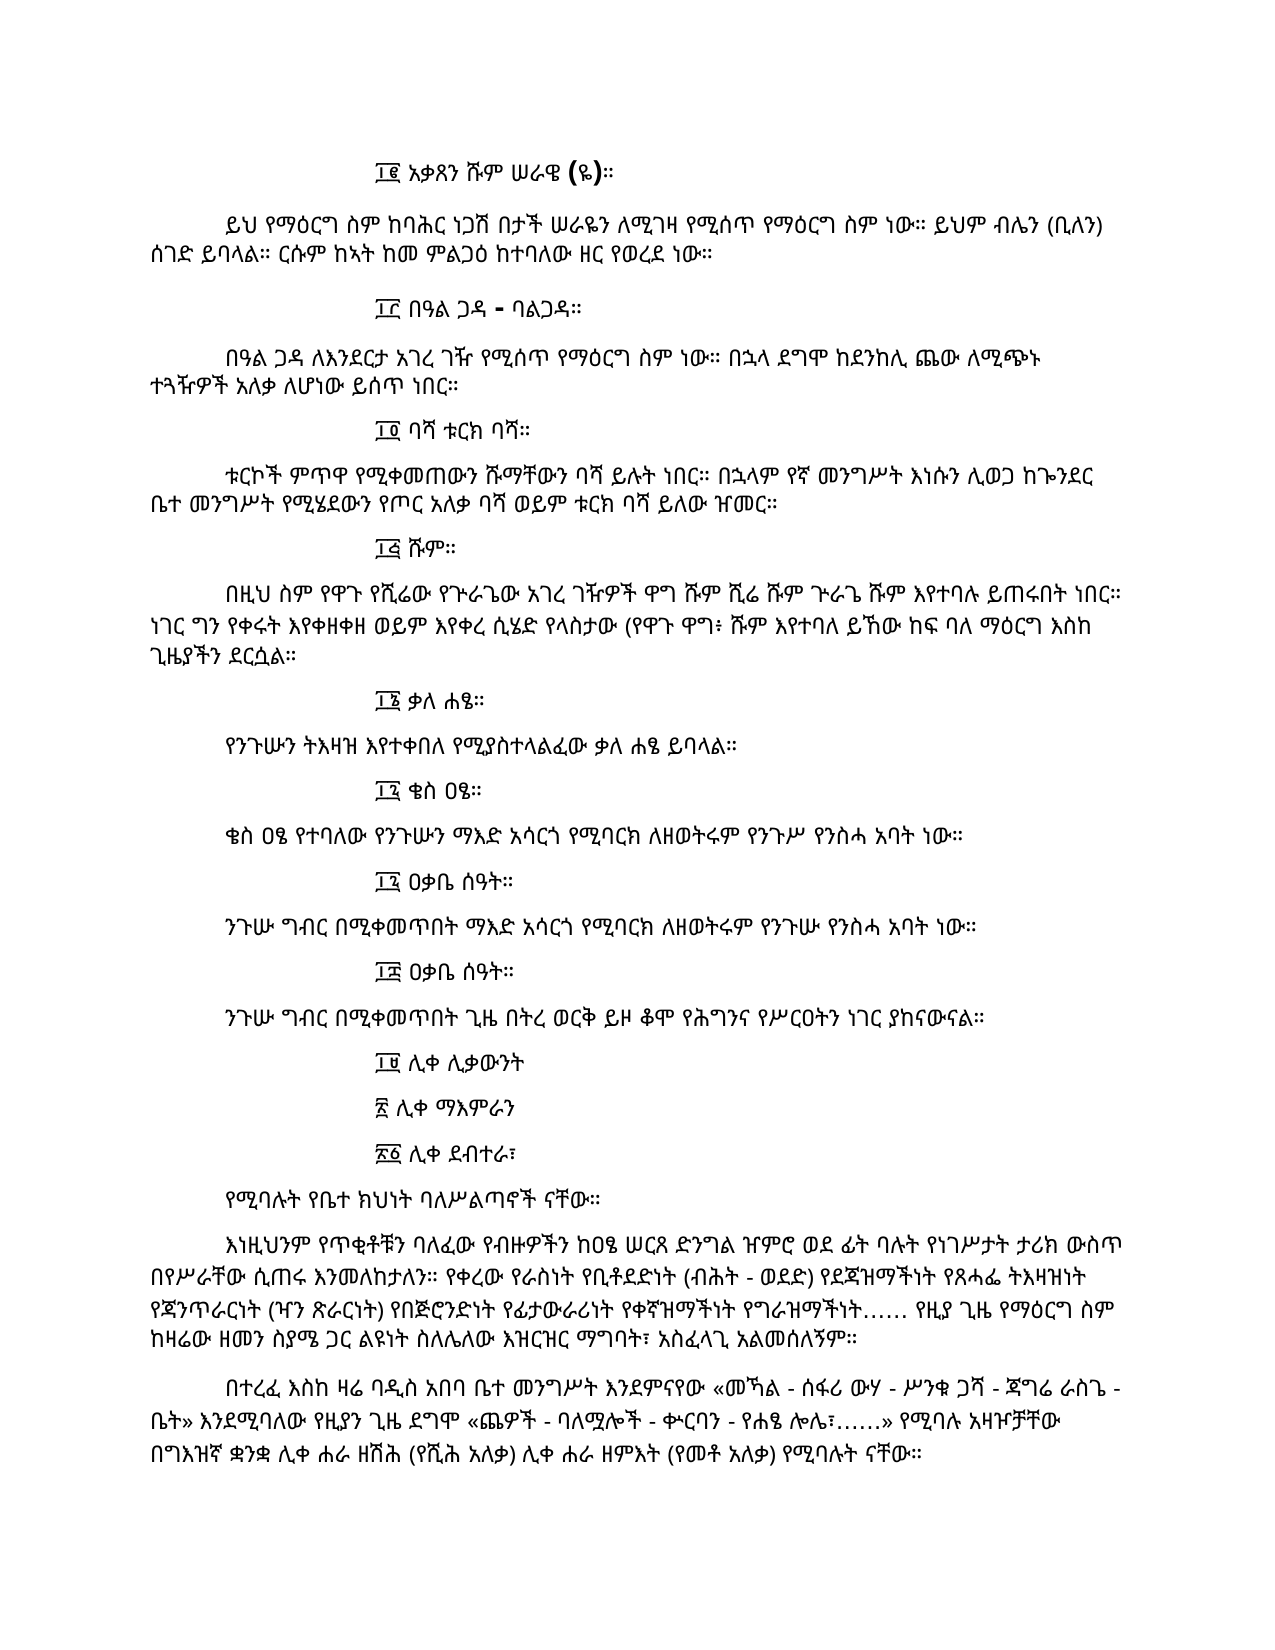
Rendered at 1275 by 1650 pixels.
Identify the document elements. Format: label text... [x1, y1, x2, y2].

text እነዚህንም የጥቂቶቹን ባለፈው የብዙዎችን ከዐፄ ሠርጸ ድንግል ዠምሮ ወደ ፊት ባሉት የነገሥታት ታሪክ ውስጥ በየሥራቸው ሲጠሩ እንመለከታለን። የቀረው የራስነት የቢቶደድነት (ብሕት - ወደድ) የደጃዝማችነት የጸሓፌ ትእዛዝነት የጃንጥራርነት (ዣን ጽራርነት) የበጅሮንድነት የፊታውራሪነት የቀኛዝማችነት የግራዝማችነት…… የዚያ ጊዜ የማዕርግ ስም ከዛሬው ዘመን ስያሜ ጋር ልዩነት ስለሌለው እዝርዝር ማግባት፣ አስፈላጊ አልመሰለኝም። [150, 1232, 1125, 1353]
text ፳ ሊቀ ማእምራን [150, 1096, 1125, 1122]
text ቄስ ዐፄ የተባለው የንጉሡን ማእድ አሳርጎ የሚባርክ ለዘወትሩም የንጉሥ የንስሓ አባት ነው። [150, 823, 1125, 850]
text የንጉሡን ትእዛዝ እየተቀበለ የሚያስተላልፈው ቃለ ሐፄ ይባላል። [150, 733, 1125, 760]
text ቱርኮች ምጥዋ የሚቀመጠውን ሹማቸውን ባሻ ይሉት ነበር። በኋላም የኛ መንግሥት እነሱን ሊወጋ ከጐንደር ቤተ መንግሥት የሚሄደውን የጦር አለቃ ባሻ ወይም ቱርክ ባሻ ይለው ዠመር። [150, 463, 1125, 518]
text ፲፱ ሊቀ ሊቃውንት [150, 1050, 1125, 1077]
text በተረፈ እስከ ዛሬ ባዲስ አበባ ቤተ መንግሥት እንደምናየው «መኻል - ሰፋሪ ውሃ - ሥንቁ ጋሻ - ጃግሬ ራስጌ - ቤት» እንደሚባለው የዚያን ጊዜ ደግሞ «ጨዎች - ባለሟሎች - ቍርባን - የሐፄ ሎሌ፣……» የሚባሉ አዛዦቻቸው በግእዝኛ ቋንቋ ሊቀ ሐራ ዘሽሕ (የሺሕ አለቃ) ሊቀ ሐራ ዘምእት (የመቶ አለቃ) የሚባሉት ናቸው። [150, 1371, 1125, 1469]
text ፲፪ አቃጸን ሹም ሠራዌ (ዬ)። [150, 150, 1125, 190]
text ፲፭ ሹም። [150, 536, 1125, 563]
text ንጉሡ ግብር በሚቀመጥበት ጊዜ በትረ ወርቅ ይዞ ቆሞ የሕግንና የሥርዐትን ነገር ያከናውናል። [150, 1005, 1125, 1032]
text ይህ የማዕርግ ስም ከባሕር ነጋሽ በታች ሠራዬን ለሚገዛ የሚሰጥ የማዕርግ ስም ነው። ይህም ብሌን (ቢለን) ሰገድ ይባላል። ርሱም ከኣት ከመ ምልጋዕ ከተባለው ዘር የወረደ ነው። [150, 209, 1125, 268]
text ፳፩ ሊቀ ደብተራ፣ [150, 1141, 1125, 1168]
text ፲፰ ዐቃቤ ሰዓት። [150, 959, 1125, 986]
text በዚህ ስም የዋጉ የሺሬው የጕራጌው አገረ ገዥዎች ዋግ ሹም ሺሬ ሹም ጕራጌ ሹም እየተባሉ ይጠሩበት ነበር። ነገር ግን የቀሩት እየቀዘቀዘ ወይም እየቀረ ሲሄድ የላስታው (የዋጉ ዋግ፥ ሹም እየተባለ ይኸው ከፍ ባለ ማዕርግ እስከ ጊዜያችን ደርሷል። [150, 582, 1125, 670]
text ፲፯ ዐቃቤ ሰዓት። [150, 869, 1125, 895]
text በዓል ጋዳ ለእንደርታ አገረ ገዥ የሚሰጥ የማዕርግ ስም ነው። በኋላ ደግሞ ከደንከሊ ጨው ለሚጭኑ ተጓዥዎች አለቃ ለሆነው ይሰጥ ነበር። [150, 345, 1125, 400]
text ንጉሡ ግብር በሚቀመጥበት ማእድ አሳርጎ የሚባርክ ለዘወትሩም የንጉሡ የንስሓ አባት ነው። [150, 914, 1125, 941]
text ፲፬ ባሻ ቱርክ ባሻ። [150, 418, 1125, 445]
text ፲፯ ቄስ ዐፄ። [150, 778, 1125, 805]
text ፲፫ በዓል ጋዳ - ባልጋዳ። [150, 286, 1125, 326]
text ፲፮ ቃለ ሐፄ። [150, 688, 1125, 714]
text የሚባሉት የቤተ ክህነት ባለሥልጣኖች ናቸው። [150, 1187, 1125, 1213]
